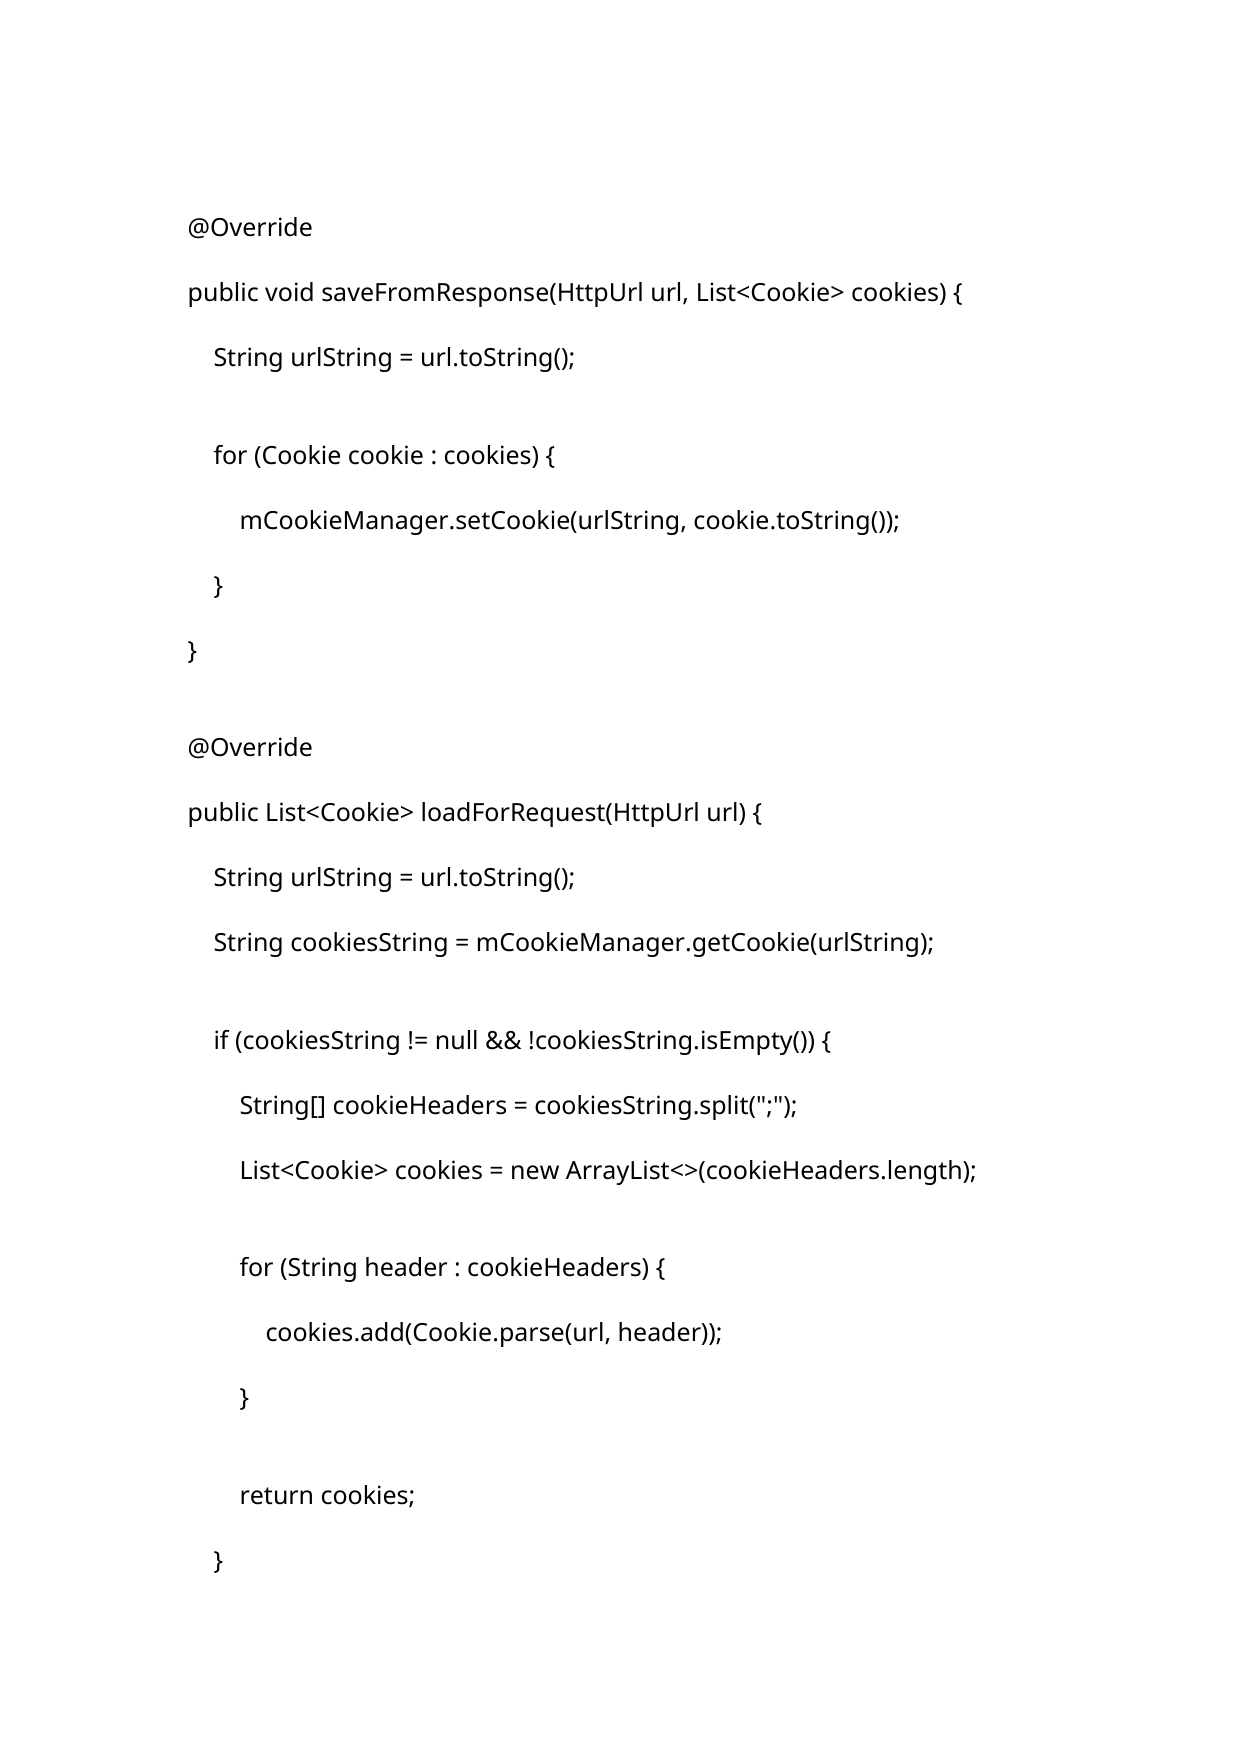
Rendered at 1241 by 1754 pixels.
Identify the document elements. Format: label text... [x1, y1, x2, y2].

text } [187, 1364, 1053, 1429]
text String cookiesString = mCookieManager.getCookie(urlString); [187, 909, 1053, 974]
text public List<Cookie> loadForRequest(HttpUrl url) { [187, 779, 1053, 844]
text mCookieManager.setCookie(urlString, cookie.toString()); [187, 487, 1053, 552]
text } [187, 1527, 1053, 1592]
text if (cookiesString != null && !cookiesString.isEmpty()) { [187, 1007, 1053, 1072]
text public void saveFromResponse(HttpUrl url, List<Cookie> cookies) { [187, 259, 1053, 324]
text @Override [187, 714, 1053, 779]
text return cookies; [187, 1462, 1053, 1527]
text cookies.add(Cookie.parse(url, header)); [187, 1299, 1053, 1364]
text } [187, 617, 1053, 682]
text } [187, 552, 1053, 617]
text String[] cookieHeaders = cookiesString.split(";"); [187, 1072, 1053, 1137]
text String urlString = url.toString(); [187, 844, 1053, 909]
text String urlString = url.toString(); [187, 324, 1053, 389]
text List<Cookie> cookies = new ArrayList<>(cookieHeaders.length); [187, 1137, 1053, 1202]
text for (String header : cookieHeaders) { [187, 1234, 1053, 1299]
text @Override [187, 194, 1053, 259]
text for (Cookie cookie : cookies) { [187, 422, 1053, 487]
